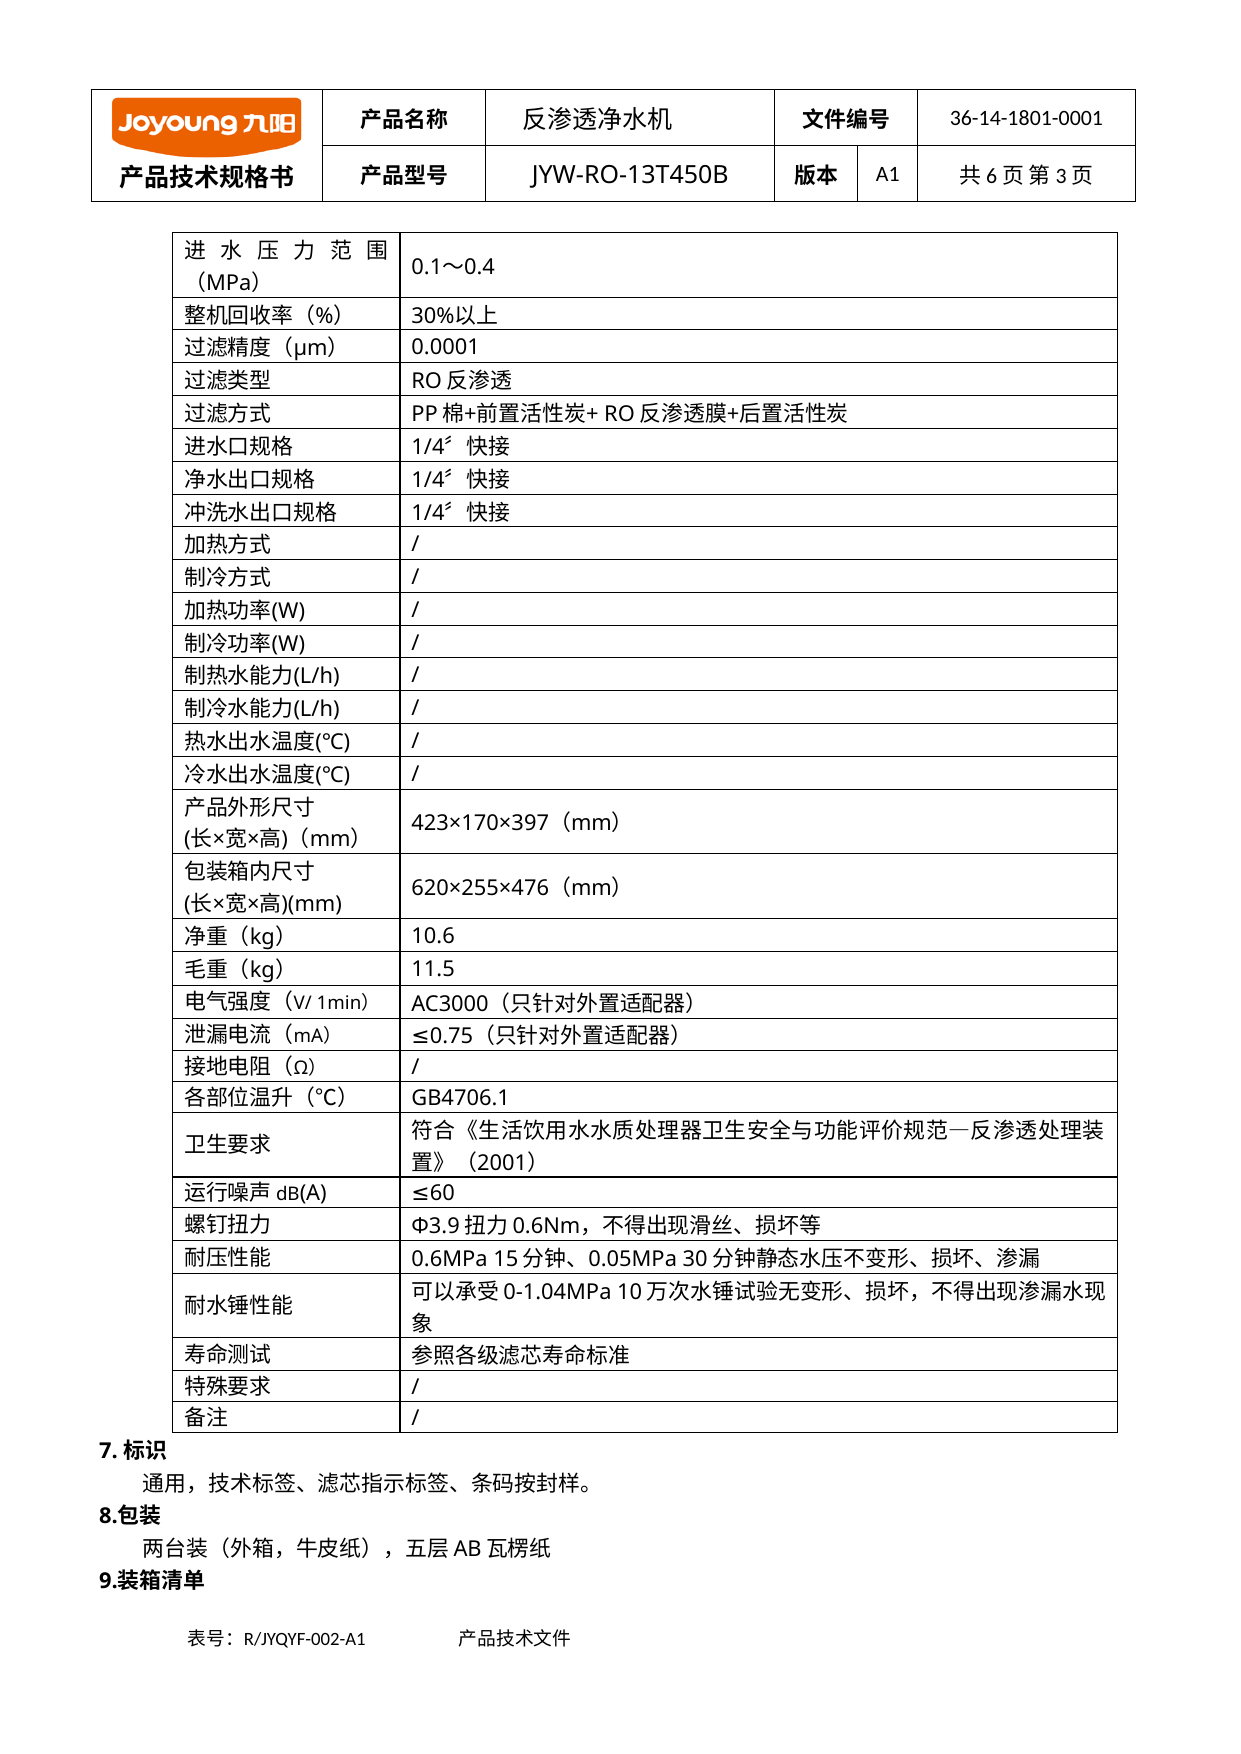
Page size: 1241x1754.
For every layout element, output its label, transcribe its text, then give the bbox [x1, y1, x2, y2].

table_cell 耐压性能 [173, 1241, 399, 1273]
table_cell 卫生要求 [173, 1113, 399, 1176]
table_cell 过滤类型 [173, 363, 399, 395]
table_cell AC3000（只针对外置适配器） [401, 986, 1117, 1017]
table_cell 加热方式 [173, 527, 399, 559]
table_cell 进水压力范围（MPa） [173, 233, 399, 297]
table_cell 耐水锤性能 [173, 1274, 399, 1337]
table_cell / [401, 658, 1117, 690]
table_cell / [401, 1371, 1117, 1401]
table_cell 冷水出水温度(℃) [173, 757, 399, 788]
table_cell 冲洗水出口规格 [173, 495, 399, 526]
table_cell / [401, 724, 1117, 756]
table_cell RO反渗透 [401, 363, 1117, 395]
picture [111, 97, 302, 158]
table_cell 螺钉扭力 [173, 1208, 399, 1240]
table_cell / [401, 691, 1117, 723]
table_cell 运行噪声dB(A) [173, 1178, 399, 1207]
table_cell Φ3.9扭力0.6Nm，不得出现滑丝、损坏等 [401, 1208, 1117, 1240]
table_cell 423×170×397（mm） [401, 790, 1117, 853]
table_cell / [401, 1051, 1117, 1081]
table_cell 加热功率(W) [173, 593, 399, 624]
table_cell 净重（kg） [173, 919, 399, 951]
table_cell ≤0.75（只针对外置适配器） [401, 1019, 1117, 1050]
table_cell 1/4〞快接 [401, 495, 1117, 526]
table_cell 1/4〞快接 [401, 429, 1117, 461]
table_cell 各部位温升（℃） [173, 1082, 399, 1112]
table_cell 电气强度（V/ 1min） [173, 986, 399, 1017]
table_cell 泄漏电流（mA） [173, 1019, 399, 1050]
table_cell 30%以上 [401, 298, 1117, 329]
table_cell / [401, 757, 1117, 788]
table_cell 过滤方式 [173, 396, 399, 428]
table_cell 11.5 [401, 952, 1117, 984]
table_cell ≤60 [401, 1178, 1117, 1207]
table_cell / [401, 527, 1117, 559]
table_cell 净水出口规格 [173, 462, 399, 493]
table_cell 包装箱内尺寸 (长×宽×高)(mm) [173, 854, 399, 917]
table_cell 可以承受0-1.04MPa 10万次水锤试验无变形、损坏，不得出现渗漏水现象 [401, 1274, 1117, 1337]
table_cell 接地电阻（Ω） [173, 1051, 399, 1081]
table_cell 特殊要求 [173, 1371, 399, 1401]
table_cell 0.6MPa 15分钟、0.05MPa 30分钟静态水压不变形、损坏、渗漏 [401, 1241, 1117, 1273]
table_cell 制冷功率(W) [173, 626, 399, 657]
table_cell 毛重（kg） [173, 952, 399, 984]
list 7. 标识 [99, 1433, 1132, 1465]
table_cell 热水出水温度(℃) [173, 724, 399, 756]
table_cell PP棉+前置活性炭+ RO反渗透膜+后置活性炭 [401, 396, 1117, 428]
table_cell 进水口规格 [173, 429, 399, 461]
table_cell / [401, 1402, 1117, 1432]
table_cell 备注 [173, 1402, 399, 1432]
table_cell 制冷方式 [173, 560, 399, 592]
table_cell 产品外形尺寸 (长×宽×高)（mm） [173, 790, 399, 853]
table_cell / [401, 560, 1117, 592]
table_cell 10.6 [401, 919, 1117, 951]
list 两台装（外箱，牛皮纸），五层AB瓦楞纸 [99, 1530, 1132, 1563]
table_cell 1/4〞快接 [401, 462, 1117, 493]
table_cell 制冷水能力(L/h) [173, 691, 399, 723]
table_cell 参照各级滤芯寿命标准 [401, 1338, 1117, 1370]
table_cell GB4706.1 [401, 1082, 1117, 1112]
table_cell 制热水能力(L/h) [173, 658, 399, 690]
table_cell 寿命测试 [173, 1338, 399, 1370]
table_cell 整机回收率（%） [173, 298, 399, 329]
table_cell 过滤精度（µm） [173, 330, 399, 362]
table_cell / [401, 593, 1117, 624]
table_cell 620×255×476（mm） [401, 854, 1117, 917]
table_cell 0.1～0.4 [401, 233, 1117, 297]
list 通用，技术标签、滤芯指示标签、条码按封样。 [99, 1465, 1132, 1498]
table_cell / [401, 626, 1117, 657]
list 8.包装 [99, 1498, 1132, 1530]
table_cell 0.0001 [401, 330, 1117, 362]
table_cell 符合《生活饮用水水质处理器卫生安全与功能评价规范—反渗透处理装置》（2001） [401, 1113, 1117, 1176]
list 9.装箱清单 [99, 1563, 1132, 1595]
